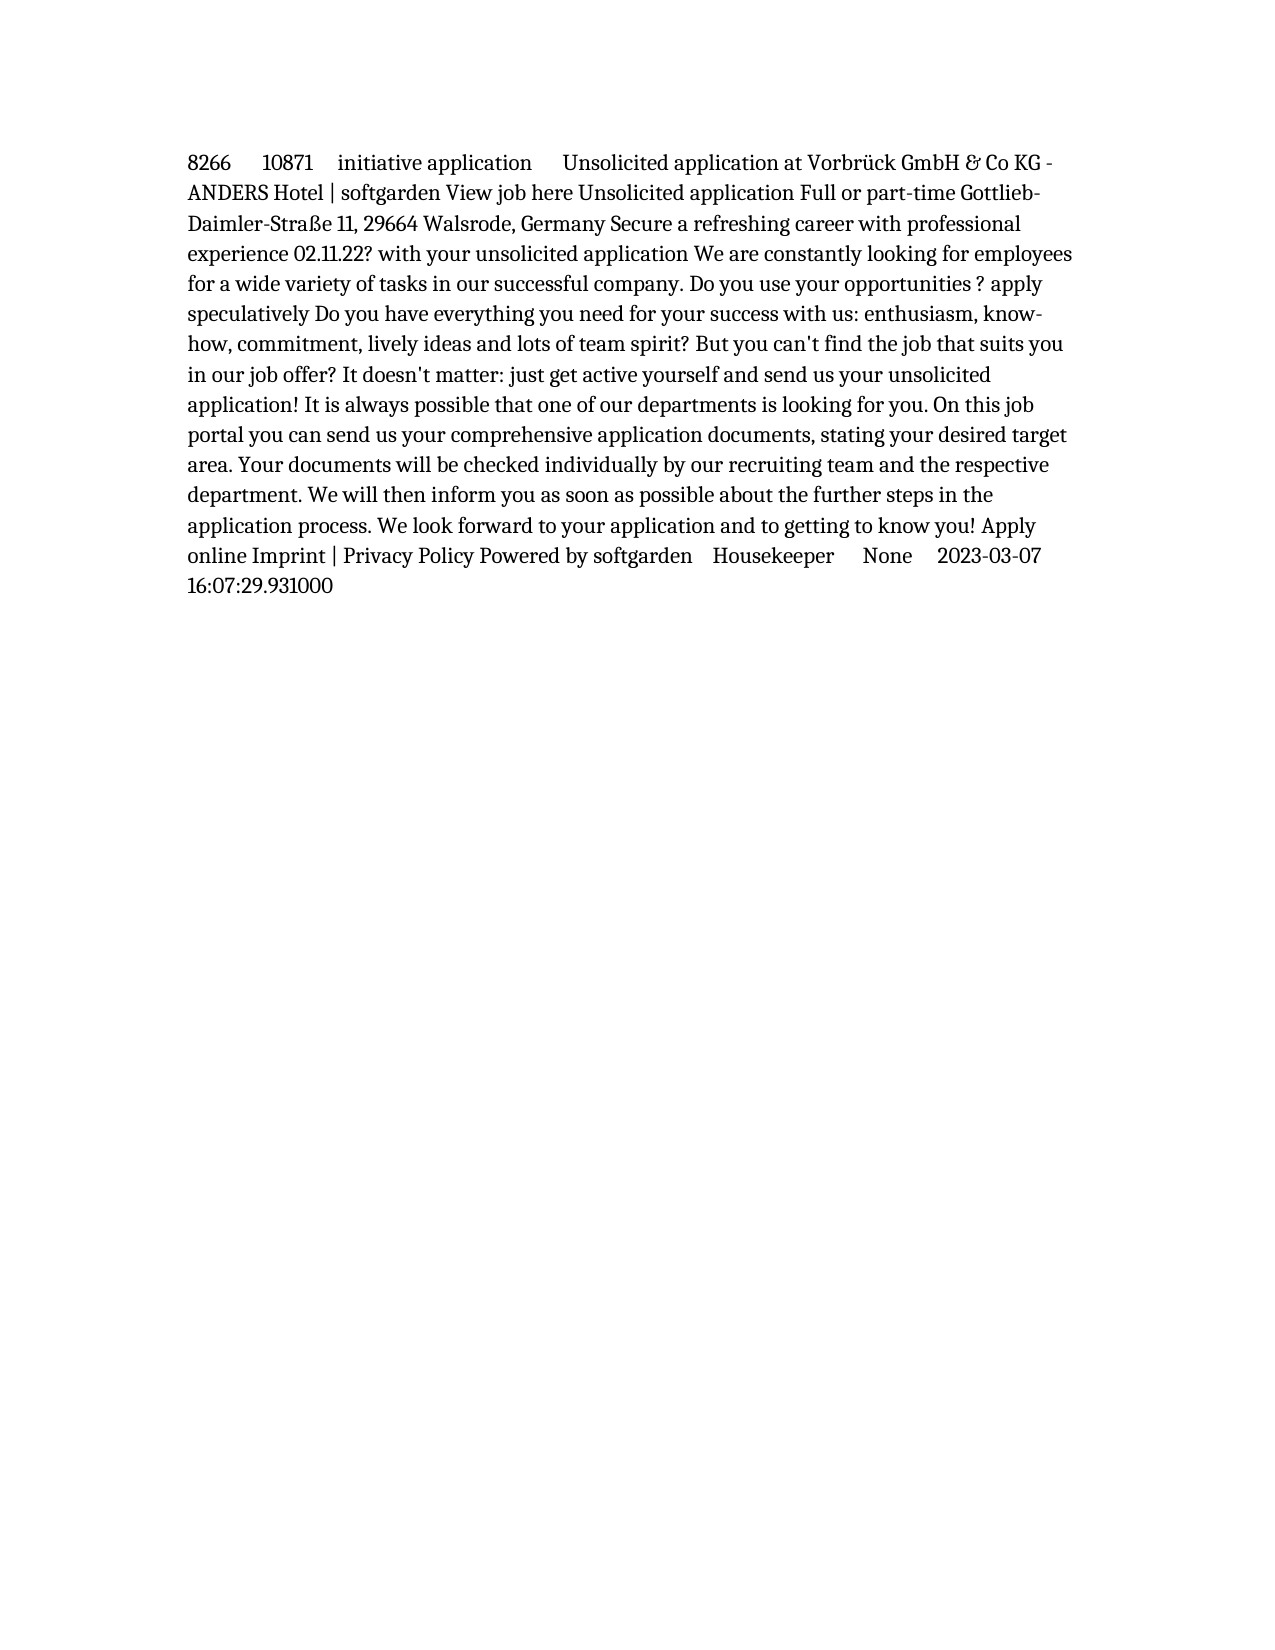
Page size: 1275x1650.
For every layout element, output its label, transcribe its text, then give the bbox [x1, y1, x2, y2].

text 8266 10871 initiative application Unsolicited application at Vorbrück GmbH & Co KG - ANDERS Hotel | softgarden View job here Unsolicited application Full or part-time Gottlieb-Daimler-Straße 11, 29664 Walsrode, Germany Secure a refreshing career with professional experience 02.11.22? with your unsolicited application We are constantly looking for employees for a wide variety of tasks in our successful company. Do you use your opportunities ? apply speculatively Do you have everything you need for your success with us: enthusiasm, know-how, commitment, lively ideas and lots of team spirit? But you can't find the job that suits you in our job offer? It doesn't matter: just get active yourself and send us your unsolicited application! It is always possible that one of our departments is looking for you. On this job portal you can send us your comprehensive application documents, stating your desired target area. Your documents will be checked individually by our recruiting team and the respective department. We will then inform you as soon as possible about the further steps in the application process. We look forward to your application and to getting to know you! Apply online Imprint | Privacy Policy Powered by softgarden Housekeeper None 2023-03-07 16:07:29.931000 [187, 150, 1087, 629]
